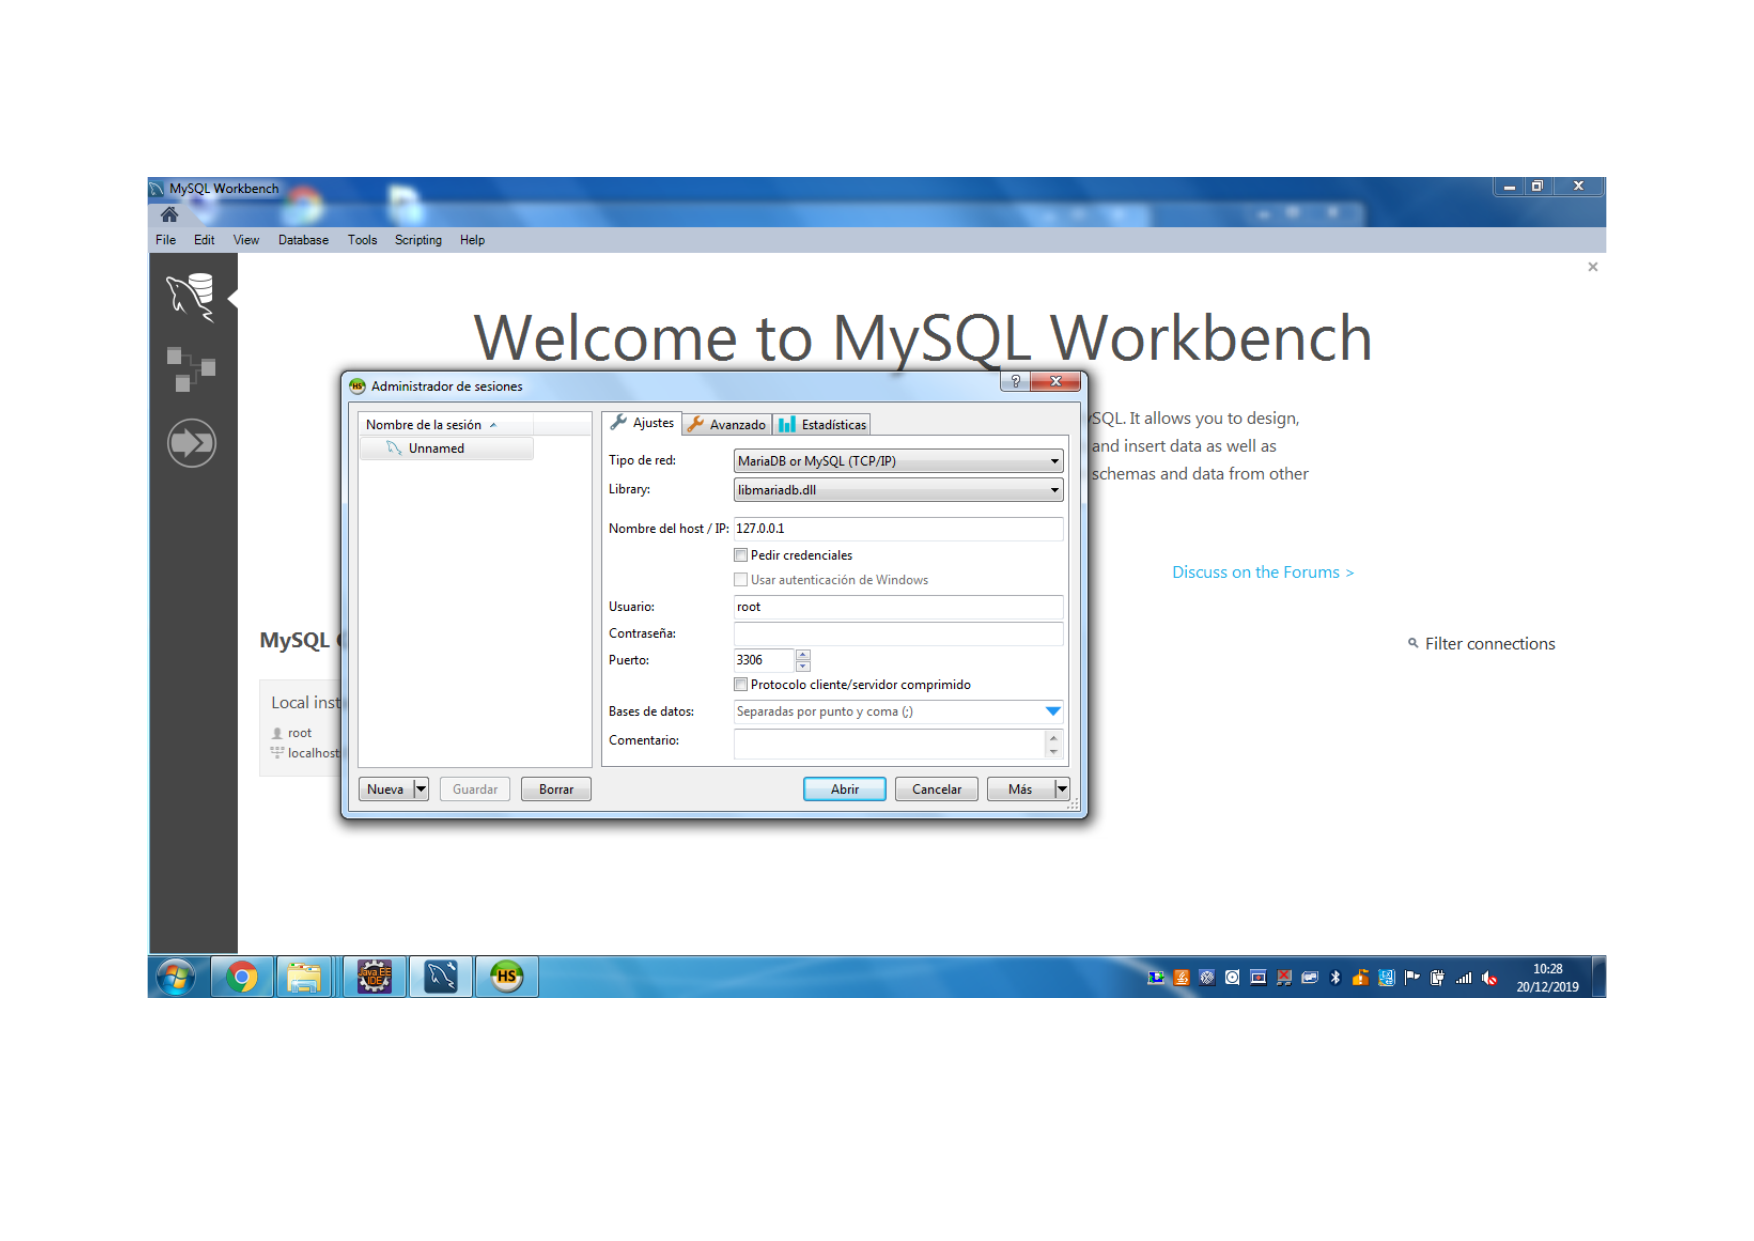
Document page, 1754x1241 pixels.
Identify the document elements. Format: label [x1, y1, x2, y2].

picture [147, 177, 1607, 998]
